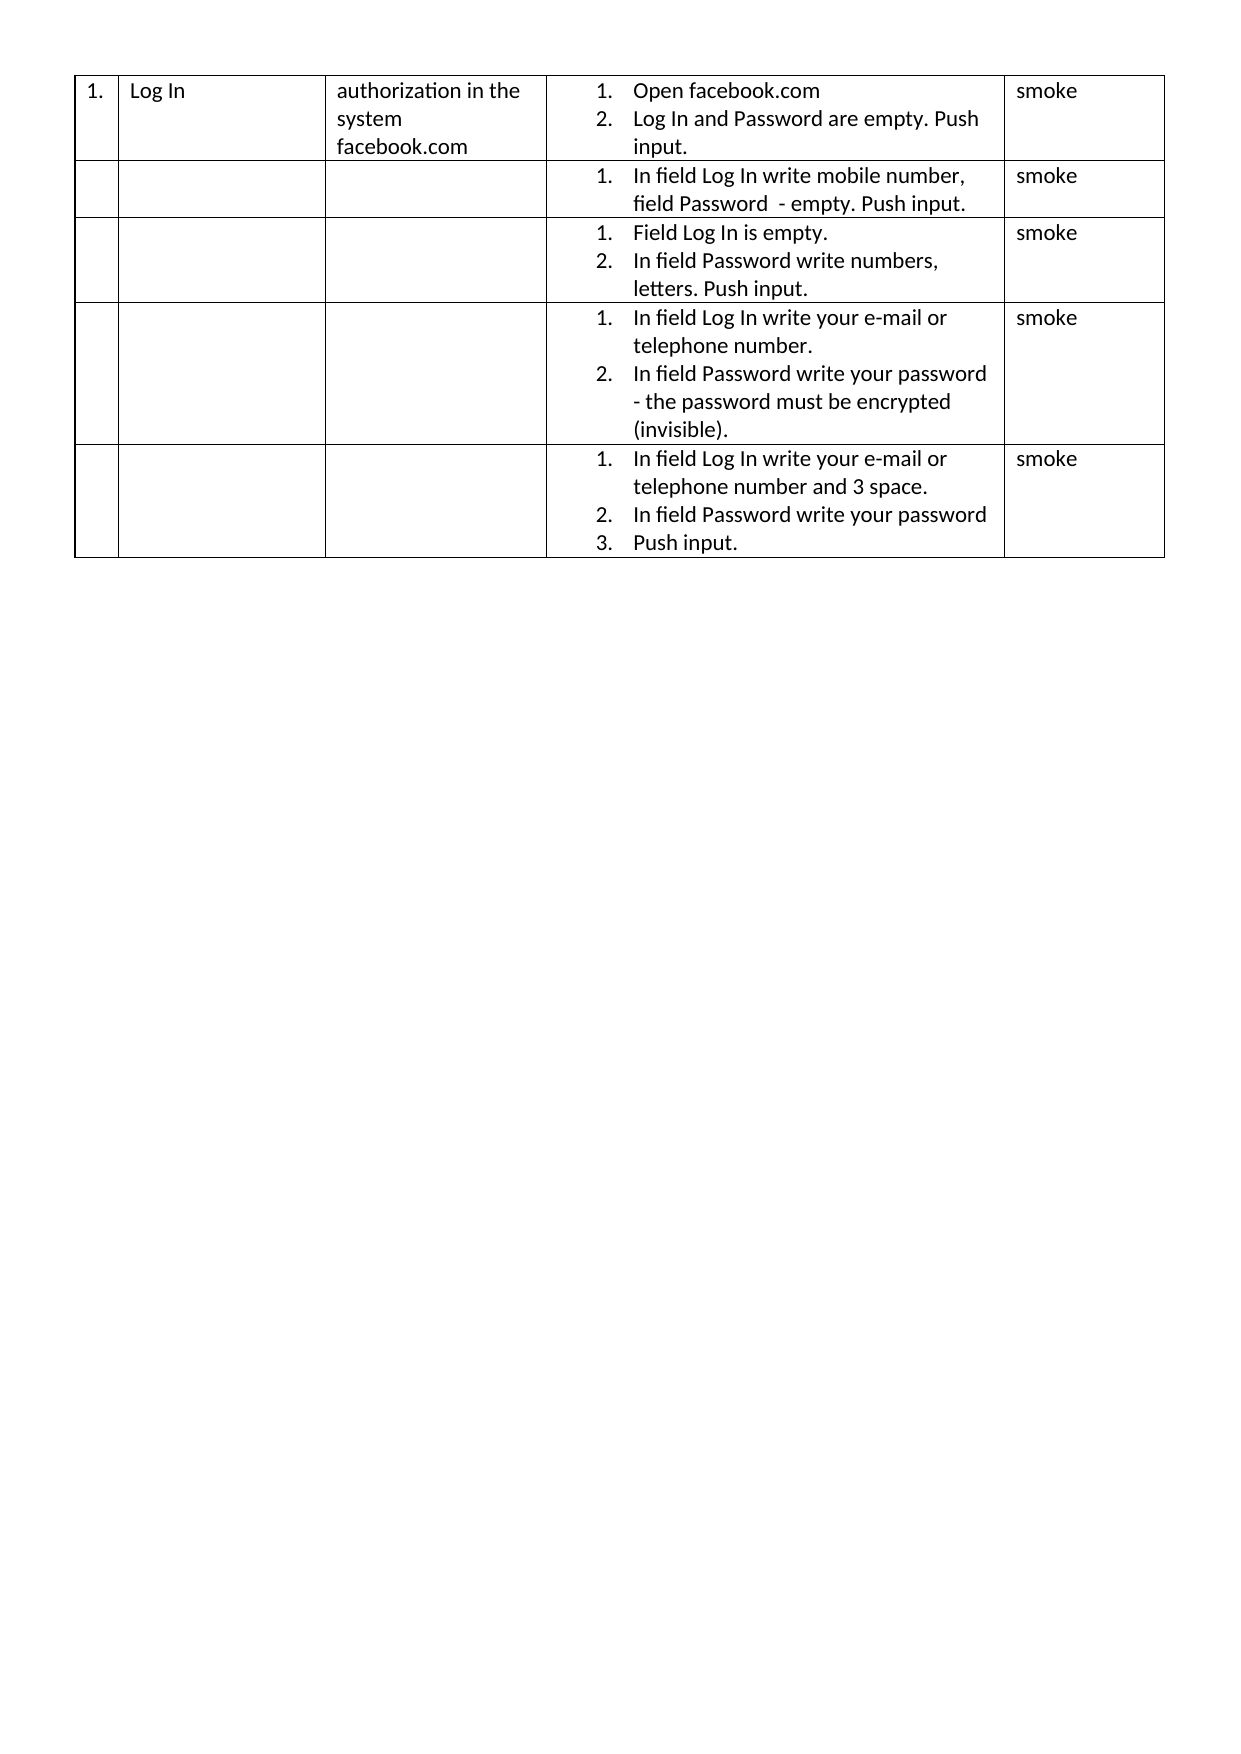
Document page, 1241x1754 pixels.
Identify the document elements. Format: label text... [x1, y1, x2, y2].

table_cell [119, 161, 325, 217]
table_cell [326, 445, 546, 557]
table_cell [76, 161, 118, 217]
table_cell [326, 161, 546, 217]
table_cell [76, 445, 118, 557]
table_header authorization in the system facebook.com [326, 76, 546, 160]
table_header smoke [1005, 76, 1164, 160]
table_cell [119, 445, 325, 557]
table_cell [326, 218, 546, 302]
table_cell [76, 218, 118, 302]
table_cell [76, 303, 118, 443]
table_cell In field Log In write mobile number, field Password - empty. Push input. [547, 161, 1004, 217]
table_cell [119, 218, 325, 302]
table_cell smoke [1005, 303, 1164, 443]
table_cell In field Log In write your e-mail or telephone number and 3 space. In field Password write your password Push input. [547, 445, 1004, 557]
table_header Open facebook.com Log In and Password are empty. Push input. [547, 76, 1004, 160]
table_cell Field Log In is empty. In field Password write numbers, letters. Push input. [547, 218, 1004, 302]
table_header 1. [76, 76, 118, 160]
table_cell [326, 303, 546, 443]
table_cell [119, 303, 325, 443]
table_cell smoke [1005, 445, 1164, 557]
table_header Log In [119, 76, 325, 160]
table_cell In field Log In write your e-mail or telephone number. In field Password write your password - the password must be encrypted (invisible). [547, 303, 1004, 443]
table_cell smoke [1005, 218, 1164, 302]
table_cell smoke [1005, 161, 1164, 217]
